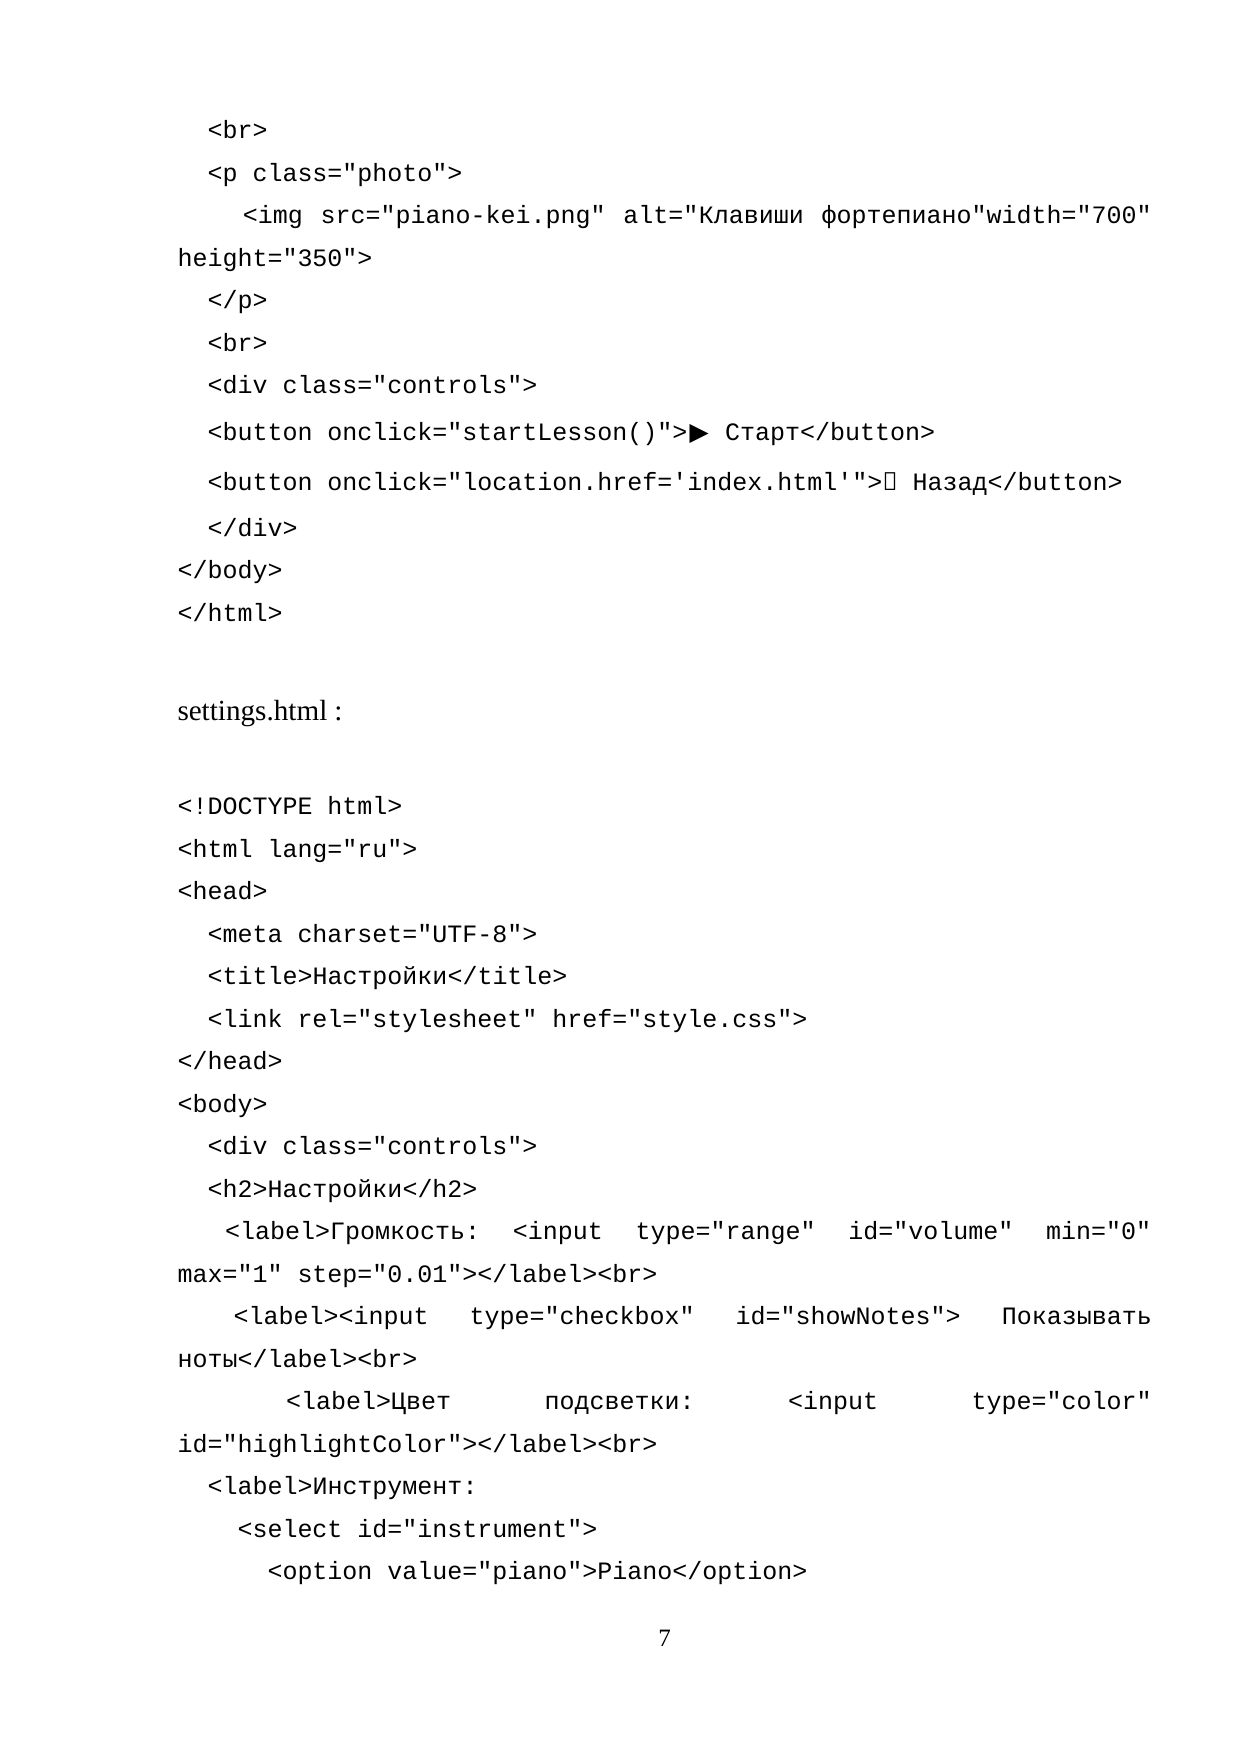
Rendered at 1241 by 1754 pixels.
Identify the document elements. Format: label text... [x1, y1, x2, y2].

text <p class="photo"> [177, 161, 1152, 189]
text <html lang="ru"> [177, 836, 1152, 865]
text </body> [177, 558, 1152, 586]
text <link rel="stylesheet" href="style.css"> [177, 1006, 1152, 1035]
text <title>Настройки</title> [177, 964, 1152, 992]
text <label><input type="checkbox" id="showNotes"> Показывать ноты</label><br> [177, 1304, 1152, 1375]
text <!DOCTYPE html> [177, 794, 1152, 822]
text </div> [177, 515, 1152, 544]
text <br> [177, 118, 1152, 146]
text </p> [177, 288, 1152, 316]
text <button onclick="startLesson()">▶ Старт</button> [177, 416, 1152, 448]
text <label>Инструмент: [177, 1474, 1152, 1502]
text <label>Громкость: <input type="range" id="volume" min="0" max="1" step="0.01"></label><br> [177, 1219, 1152, 1290]
text </html> [177, 600, 1152, 629]
text <body> [177, 1091, 1152, 1120]
text <button onclick="location.href='index.html'">🔙 Назад</button> [177, 464, 1152, 498]
text <h2>Настройки</h2> [177, 1176, 1152, 1205]
text settings.html : [177, 693, 1152, 727]
text <br> [177, 331, 1152, 359]
text <meta charset="UTF-8"> [177, 921, 1152, 950]
text <option value="piano">Piano</option> [177, 1559, 1152, 1587]
text <div class="controls"> [177, 373, 1152, 401]
text <head> [177, 879, 1152, 907]
text </head> [177, 1049, 1152, 1077]
text <select id="instrument"> [177, 1516, 1152, 1545]
text <img src="piano-kei.png" alt="Клавиши фортепиано"width="700" height="350"> [177, 203, 1152, 274]
text <div class="controls"> [177, 1134, 1152, 1162]
text <label>Цвет подсветки: <input type="color" id="highlightColor"></label><br> [177, 1389, 1152, 1460]
